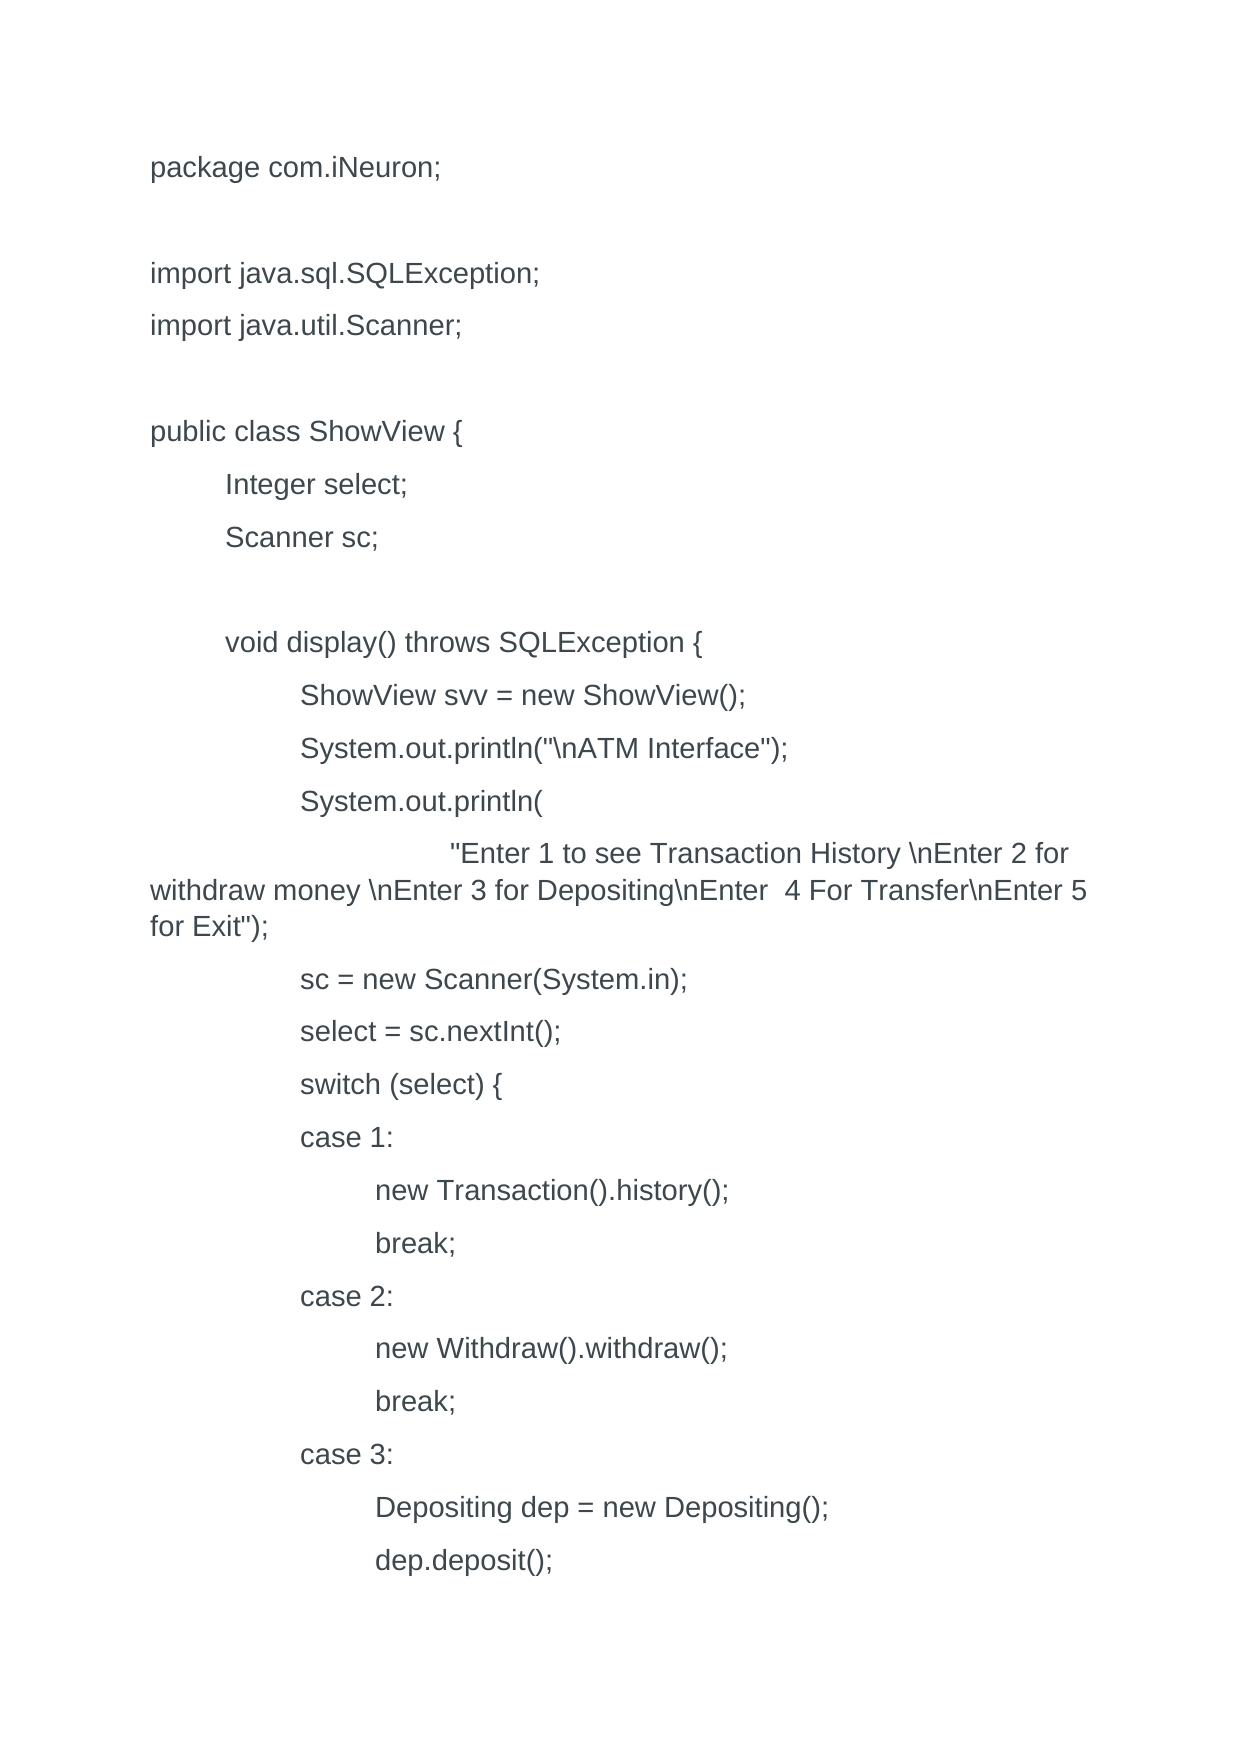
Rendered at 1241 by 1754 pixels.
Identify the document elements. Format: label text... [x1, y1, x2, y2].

text break; [150, 1226, 1090, 1259]
text package com.iNeuron; [150, 150, 1090, 183]
text void display() throws SQLException { [150, 625, 1090, 659]
text Scanner sc; [150, 520, 1090, 553]
text sc = new Scanner(System.in); [150, 962, 1090, 995]
text Depositing dep = new Depositing(); [150, 1490, 1090, 1523]
text case 1: [150, 1120, 1090, 1154]
text import java.sql.SQLException; [150, 256, 1090, 289]
text new Withdraw().withdraw(); [150, 1331, 1090, 1365]
text ShowView svv = new ShowView(); [150, 678, 1090, 712]
text switch (select) { [150, 1067, 1090, 1101]
text import java.util.Scanner; [150, 308, 1090, 342]
text System.out.println("\nATM Interface"); [150, 731, 1090, 764]
text dep.deposit(); [150, 1543, 1090, 1576]
text Integer select; [150, 467, 1090, 500]
text case 2: [150, 1278, 1090, 1312]
text System.out.println( [150, 784, 1090, 817]
text "Enter 1 to see Transaction History \nEnter 2 for withdraw money \nEnter 3 for Depositing\nEnter 4 For Transfer\nEnter 5 for Exit"); [150, 837, 1090, 942]
text case 3: [150, 1437, 1090, 1471]
text public class ShowView { [150, 414, 1090, 448]
text select = sc.nextInt(); [150, 1014, 1090, 1048]
text break; [150, 1384, 1090, 1418]
text new Transaction().history(); [150, 1173, 1090, 1206]
